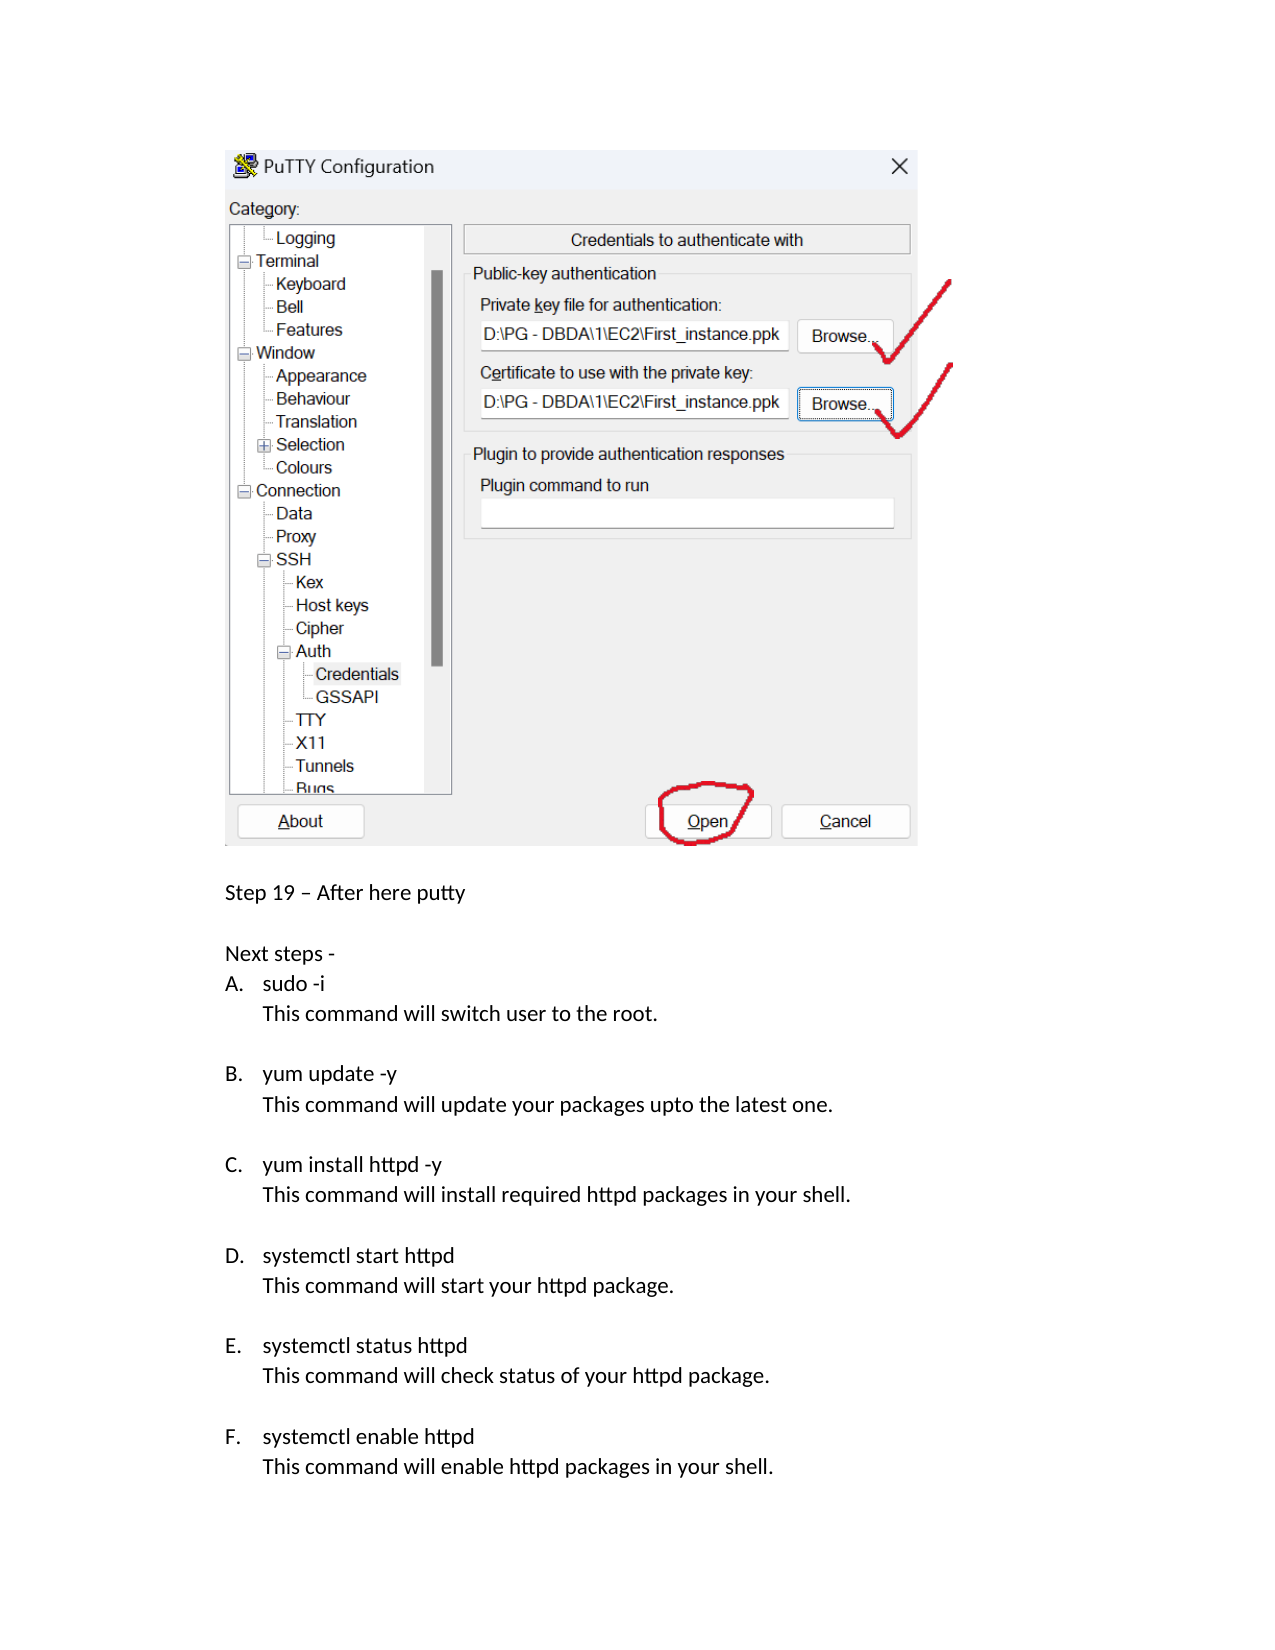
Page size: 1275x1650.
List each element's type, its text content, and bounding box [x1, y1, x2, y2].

list systemctl status httpd [225, 1331, 1125, 1359]
list Next steps - [225, 939, 1125, 967]
picture [225, 150, 953, 846]
list This command will check status of your httpd package. [262, 1362, 1125, 1389]
list yum update -y [225, 1059, 1125, 1087]
list systemctl start httpd [225, 1241, 1125, 1269]
list This command will enable httpd packages in your shell. [262, 1452, 1125, 1480]
list sudo -i [225, 969, 1125, 997]
list This command will update your packages upto the latest one. [262, 1090, 1125, 1118]
list systemctl enable httpd [225, 1422, 1125, 1450]
list yum install httpd -y [225, 1150, 1125, 1178]
list This command will switch user to the root. [262, 999, 1125, 1027]
list This command will install required httpd packages in your shell. [262, 1180, 1125, 1208]
list This command will start your httpd package. [262, 1271, 1125, 1299]
list Step 19 – After here putty [225, 878, 1125, 906]
